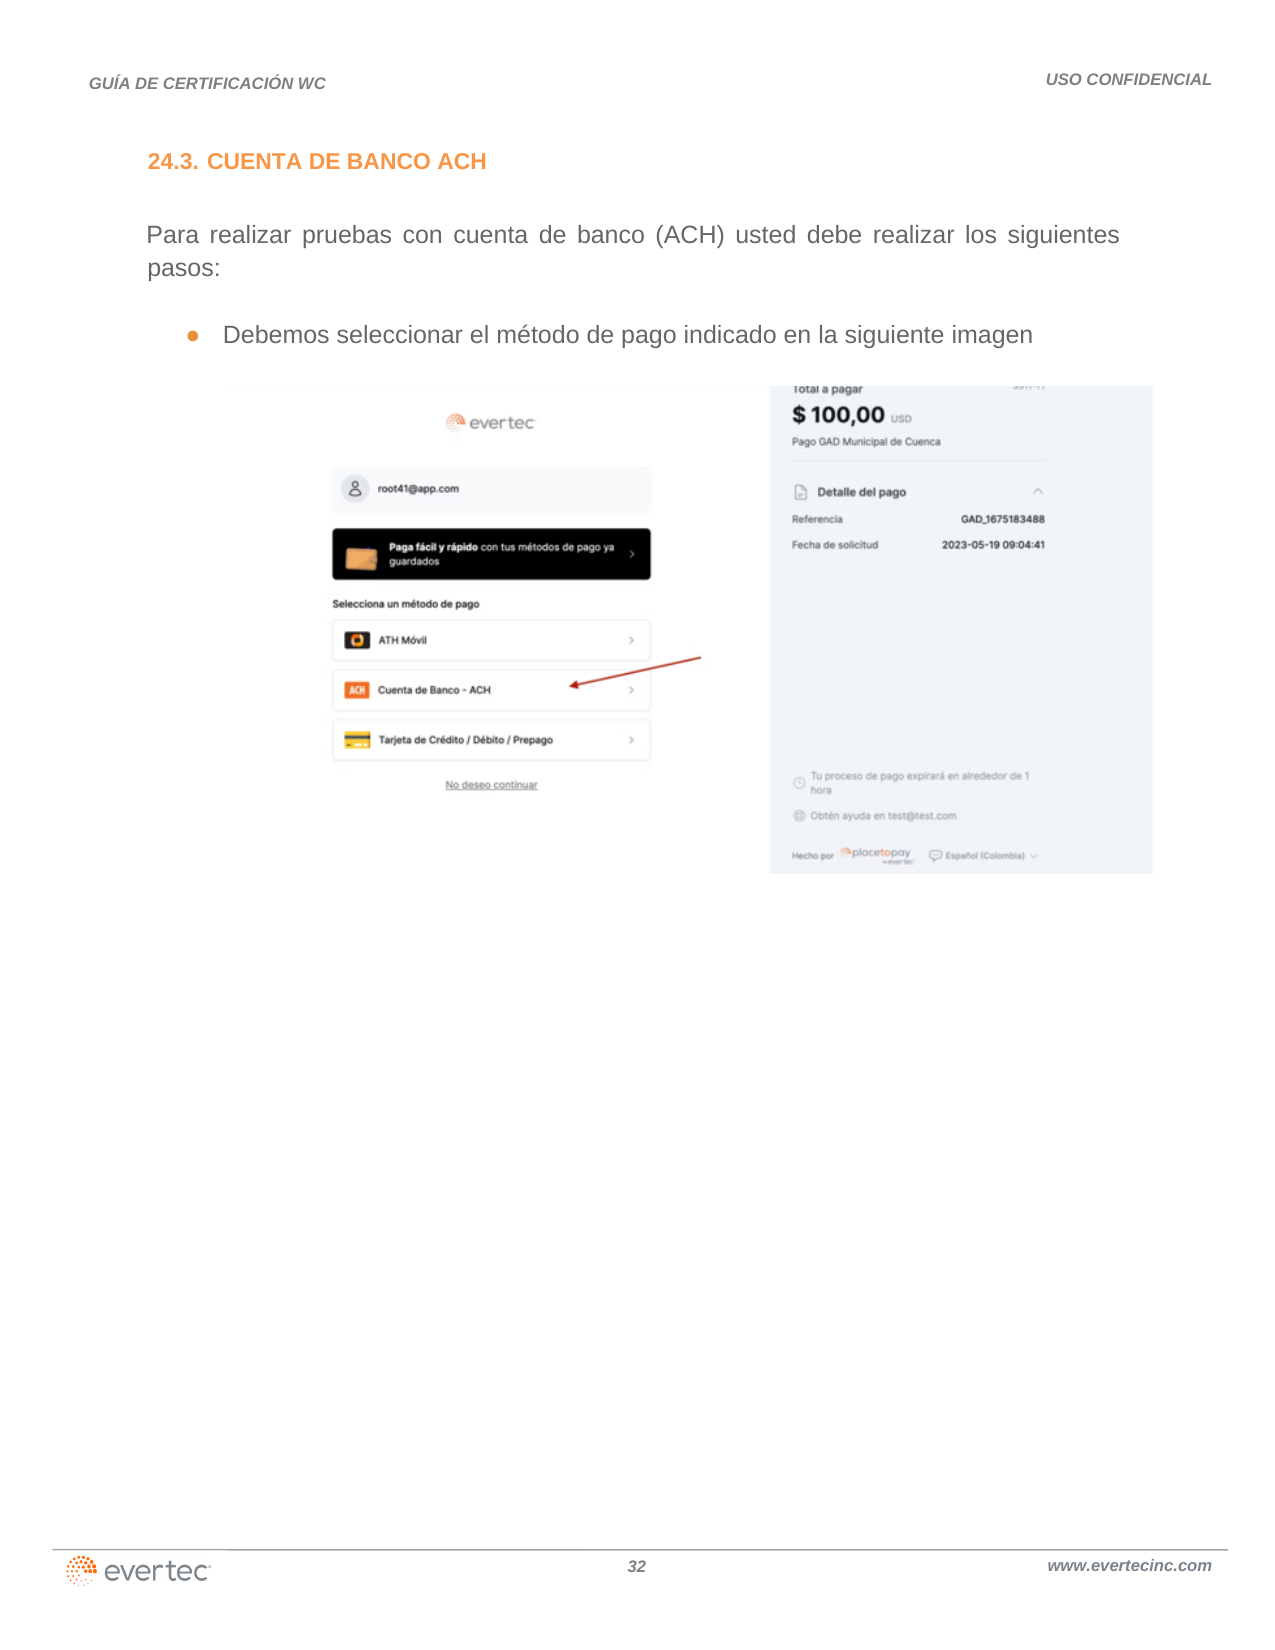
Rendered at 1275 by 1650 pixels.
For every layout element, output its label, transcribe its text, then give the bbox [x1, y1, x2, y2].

picture [66, 1556, 211, 1586]
list Debemos seleccionar el método de pago indicado en la siguiente imagen [185, 321, 1122, 349]
subtitle CUENTA DE BANCO ACH [148, 148, 1127, 174]
picture [222, 386, 1153, 874]
text Para realizar pruebas con cuenta de banco (ACH) usted debe realizar los siguientes pasos: [146, 219, 1122, 281]
